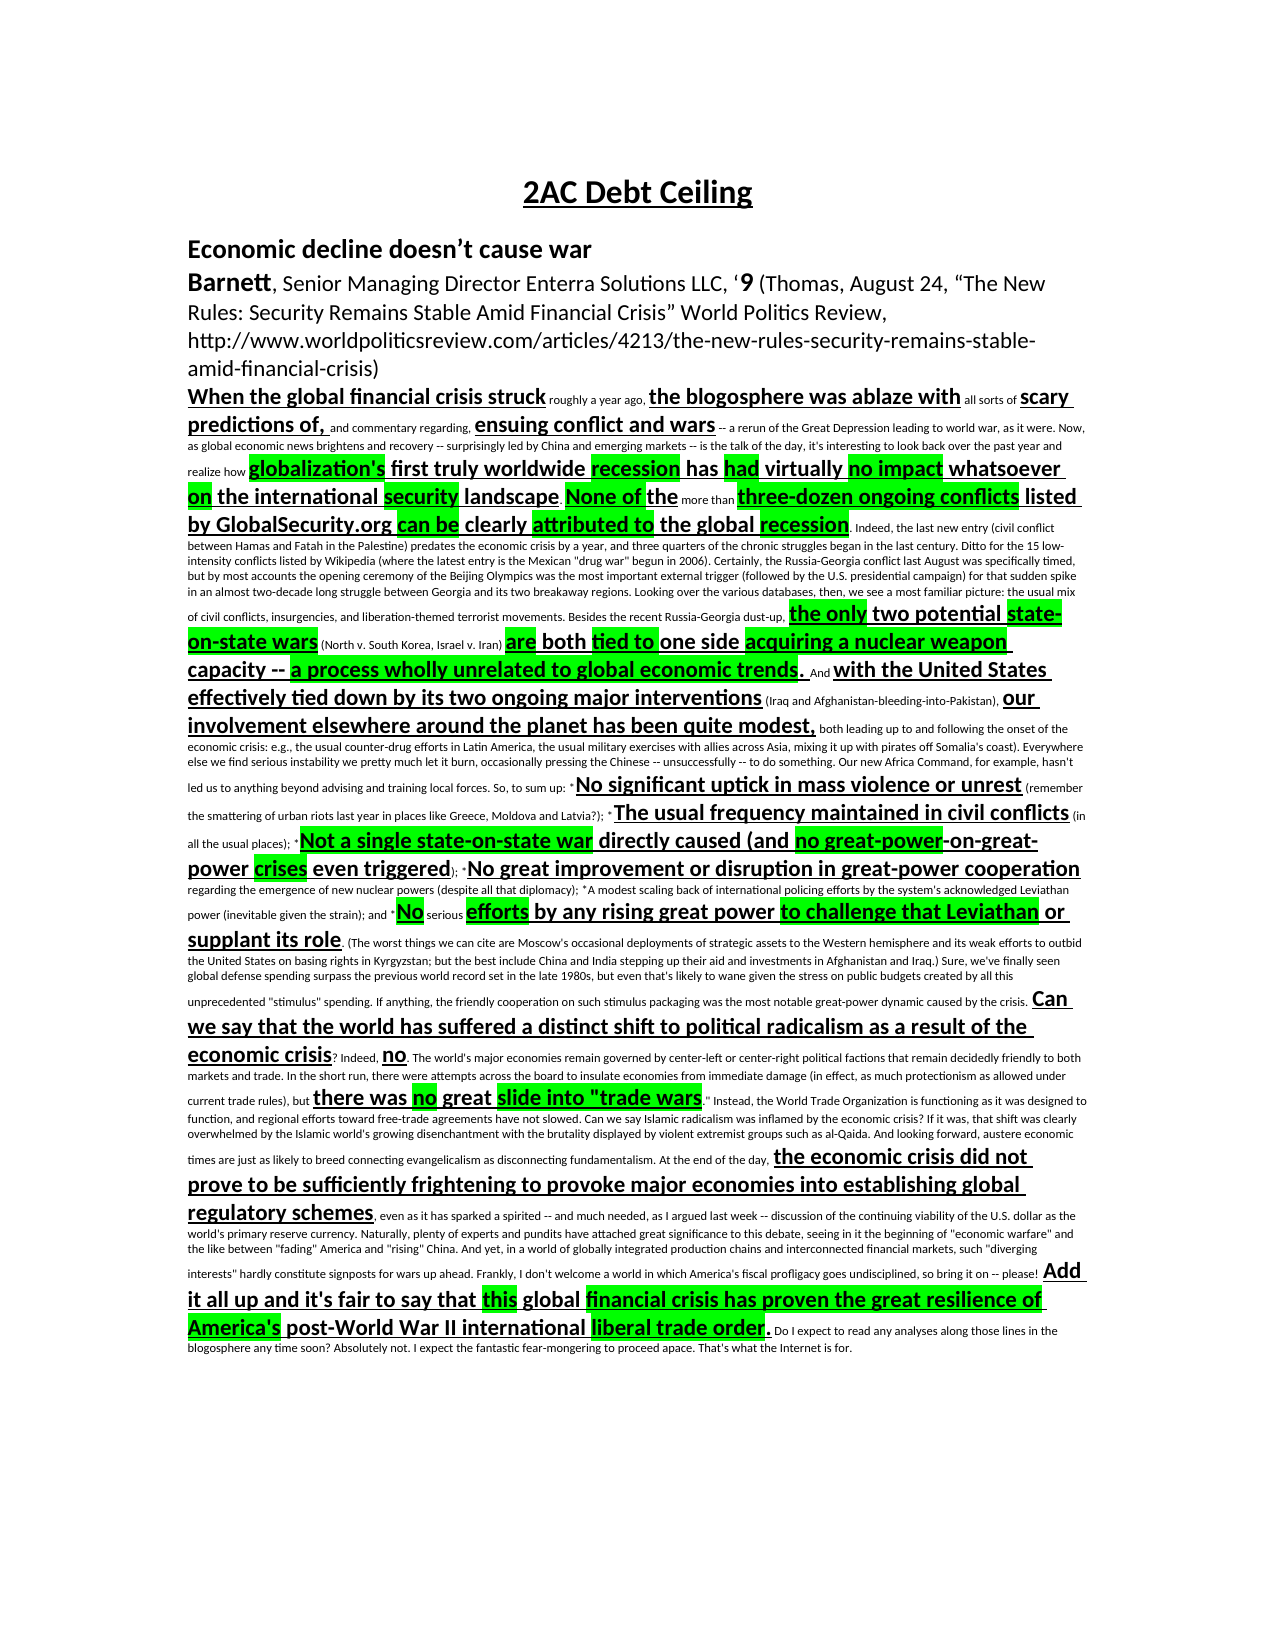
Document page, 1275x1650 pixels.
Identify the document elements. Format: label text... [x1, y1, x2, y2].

text Barnett, Senior Managing Director Enterra Solutions LLC, ‘9 (Thomas, August 24, “The New Rules: Security Remains Stable Amid Financial Crisis” World Politics Review, http://www.worldpoliticsreview.com/articles/4213/the-new-rules-security-remains-stable-amid-financial-crisis) [187, 265, 1087, 382]
subtitle Economic decline doesn’t cause war [187, 232, 1087, 265]
text When the global financial crisis struck roughly a year ago, the blogosphere was ablaze with all sorts of scary predictions of, and commentary regarding, ensuing conflict and wars -- a rerun of the Great Depression leading to world war, as it were. Now, as global economic news brightens and recovery -- surprisingly led by China and emerging markets -- is the talk of the day, it's interesting to look back over the past year and realize how globalization's first truly worldwide recession has had virtually no impact whatsoever on the international security landscape. None of the more than three-dozen ongoing conflicts listed by GlobalSecurity.org can be clearly attributed to the global recession. Indeed, the last new entry (civil conflict between Hamas and Fatah in the Palestine) predates the economic crisis by a year, and three quarters of the chronic struggles began in the last century. Ditto for the 15 low-intensity conflicts listed by Wikipedia (where the latest entry is the Mexican "drug war" begun in 2006). Certainly, the Russia-Georgia conflict last August was specifically timed, but by most accounts the opening ceremony of the Beijing Olympics was the most important external trigger (followed by the U.S. presidential campaign) for that sudden spike in an almost two-decade long struggle between Georgia and its two breakaway regions. Looking over the various databases, then, we see a most familiar picture: the usual mix of civil conflicts, insurgencies, and liberation-themed terrorist movements. Besides the recent Russia-Georgia dust-up, the only two potential state-on-state wars (North v. South Korea, Israel v. Iran) are both tied to one side acquiring a nuclear weapon capacity -- a process wholly unrelated to global economic trends. And with the United States effectively tied down by its two ongoing major interventions (Iraq and Afghanistan-bleeding-into-Pakistan), our involvement elsewhere around the planet has been quite modest, both leading up to and following the onset of the economic crisis: e.g., the usual counter-drug efforts in Latin America, the usual military exercises with allies across Asia, mixing it up with pirates off Somalia's coast). Everywhere else we find serious instability we pretty much let it burn, occasionally pressing the Chinese -- unsuccessfully -- to do something. Our new Africa Command, for example, hasn't led us to anything beyond advising and training local forces. So, to sum up: *No significant uptick in mass violence or unrest (remember the smattering of urban riots last year in places like Greece, Moldova and Latvia?); *The usual frequency maintained in civil conflicts (in all the usual places); *Not a single state-on-state war directly caused (and no great-power-on-great-power crises even triggered); *No great improvement or disruption in great-power cooperation regarding the emergence of new nuclear powers (despite all that diplomacy); *A modest scaling back of international policing efforts by the system's acknowledged Leviathan power (inevitable given the strain); and *No serious efforts by any rising great power to challenge that Leviathan or supplant its role. (The worst things we can cite are Moscow's occasional deployments of strategic assets to the Western hemisphere and its weak efforts to outbid the United States on basing rights in Kyrgyzstan; but the best include China and India stepping up their aid and investments in Afghanistan and Iraq.) Sure, we've finally seen global defense spending surpass the previous world record set in the late 1980s, but even that's likely to wane given the stress on public budgets created by all this unprecedented "stimulus" spending. If anything, the friendly cooperation on such stimulus packaging was the most notable great-power dynamic caused by the crisis. Can we say that the world has suffered a distinct shift to political radicalism as a result of the economic crisis? Indeed, no. The world's major economies remain governed by center-left or center-right political factions that remain decidedly friendly to both markets and trade. In the short run, there were attempts across the board to insulate economies from immediate damage (in effect, as much protectionism as allowed under current trade rules), but there was no great slide into "trade wars." Instead, the World Trade Organization is functioning as it was designed to function, and regional efforts toward free-trade agreements have not slowed. Can we say Islamic radicalism was inflamed by the economic crisis? If it was, that shift was clearly overwhelmed by the Islamic world's growing disenchantment with the brutality displayed by violent extremist groups such as al-Qaida. And looking forward, austere economic times are just as likely to breed connecting evangelicalism as disconnecting fundamentalism. At the end of the day, the economic crisis did not prove to be sufficiently frightening to provoke major economies into establishing global regulatory schemes, even as it has sparked a spirited -- and much needed, as I argued last week -- discussion of the continuing viability of the U.S. dollar as the world's primary reserve currency. Naturally, plenty of experts and pundits have attached great significance to this debate, seeing in it the beginning of "economic warfare" and the like between "fading" America and "rising" China. And yet, in a world of globally integrated production chains and interconnected financial markets, such "diverging interests" hardly constitute signposts for wars up ahead. Frankly, I don't welcome a world in which America's fiscal profligacy goes undisciplined, so bring it on -- please! Add it all up and it's fair to say that this global financial crisis has proven the great resilience of America's post-World War II international liberal trade order. Do I expect to read any analyses along those lines in the blogosphere any time soon? Absolutely not. I expect the fantastic fear-mongering to proceed apace. That's what the Internet is for. [187, 382, 1087, 1356]
subtitle 2AC Debt Ceiling [187, 171, 1087, 212]
